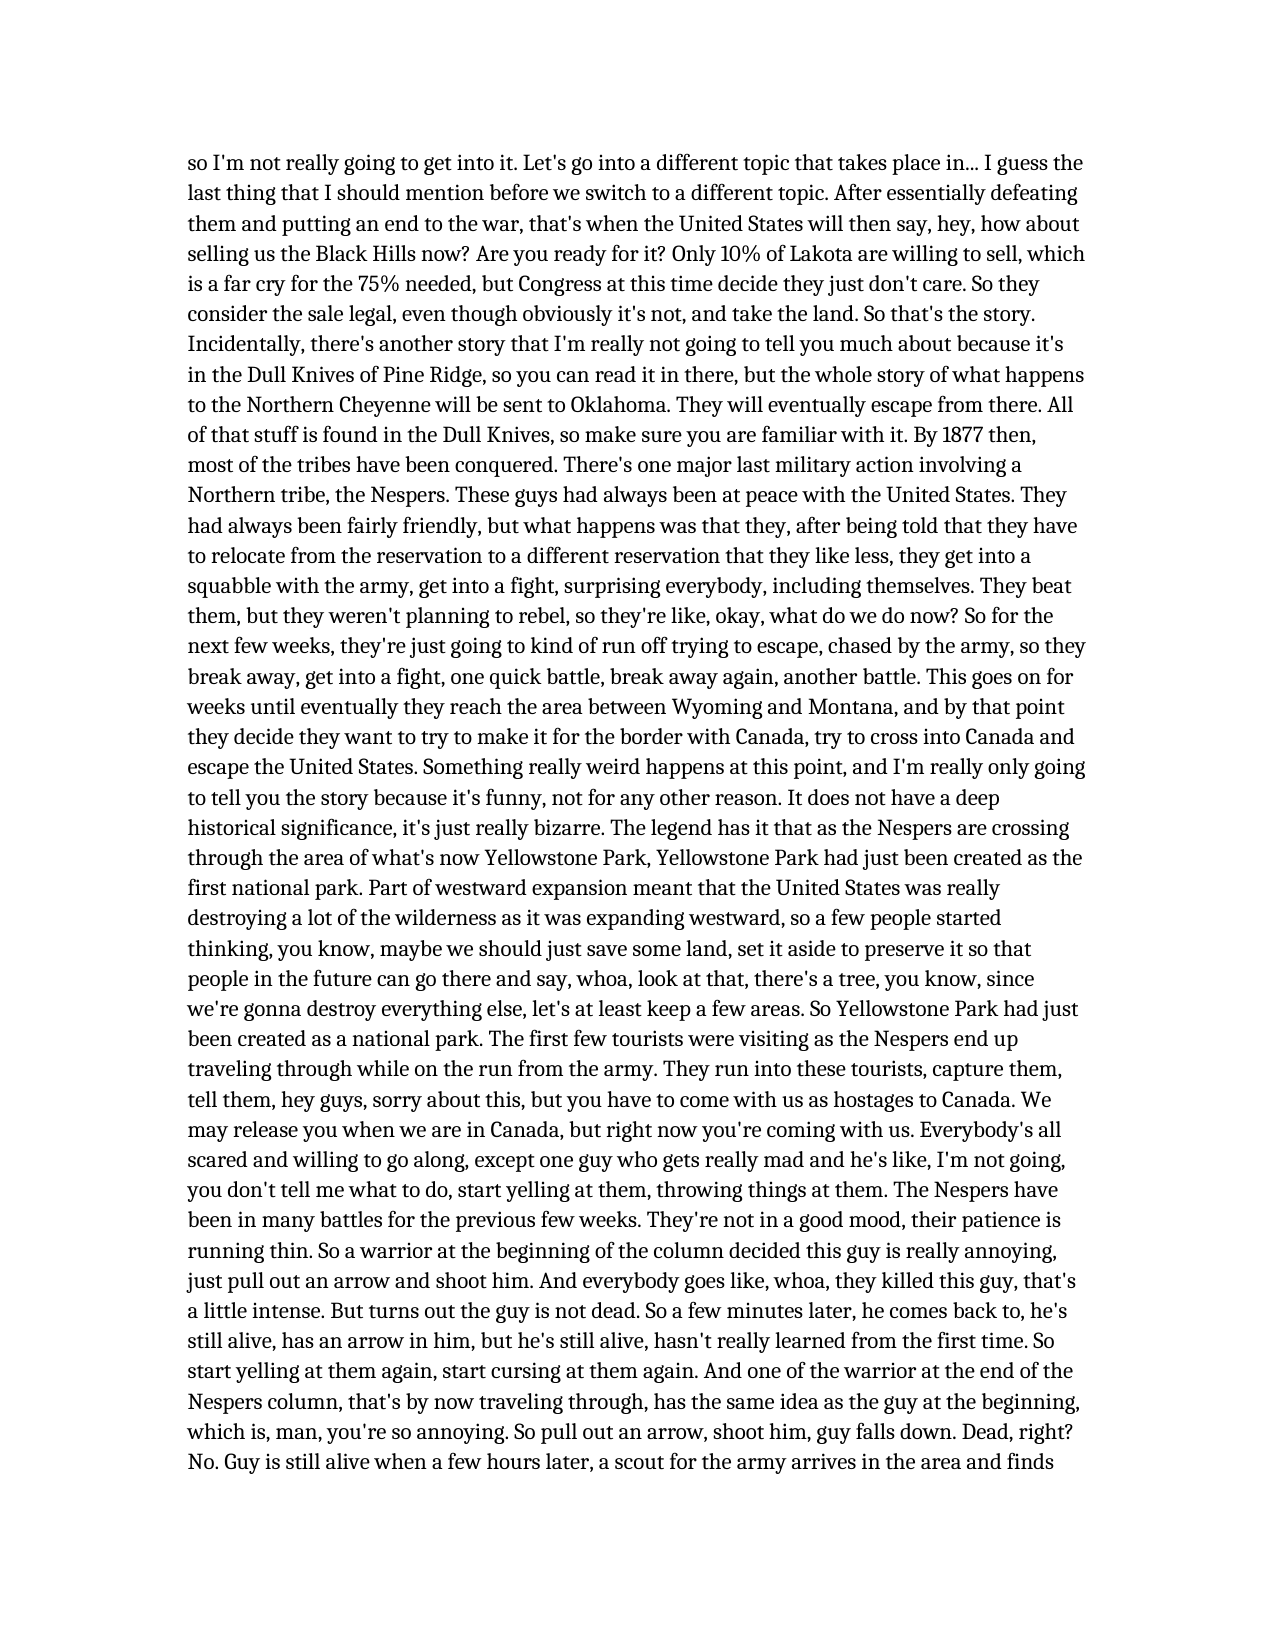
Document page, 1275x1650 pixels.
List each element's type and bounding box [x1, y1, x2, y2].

text [187, 150, 1087, 1475]
